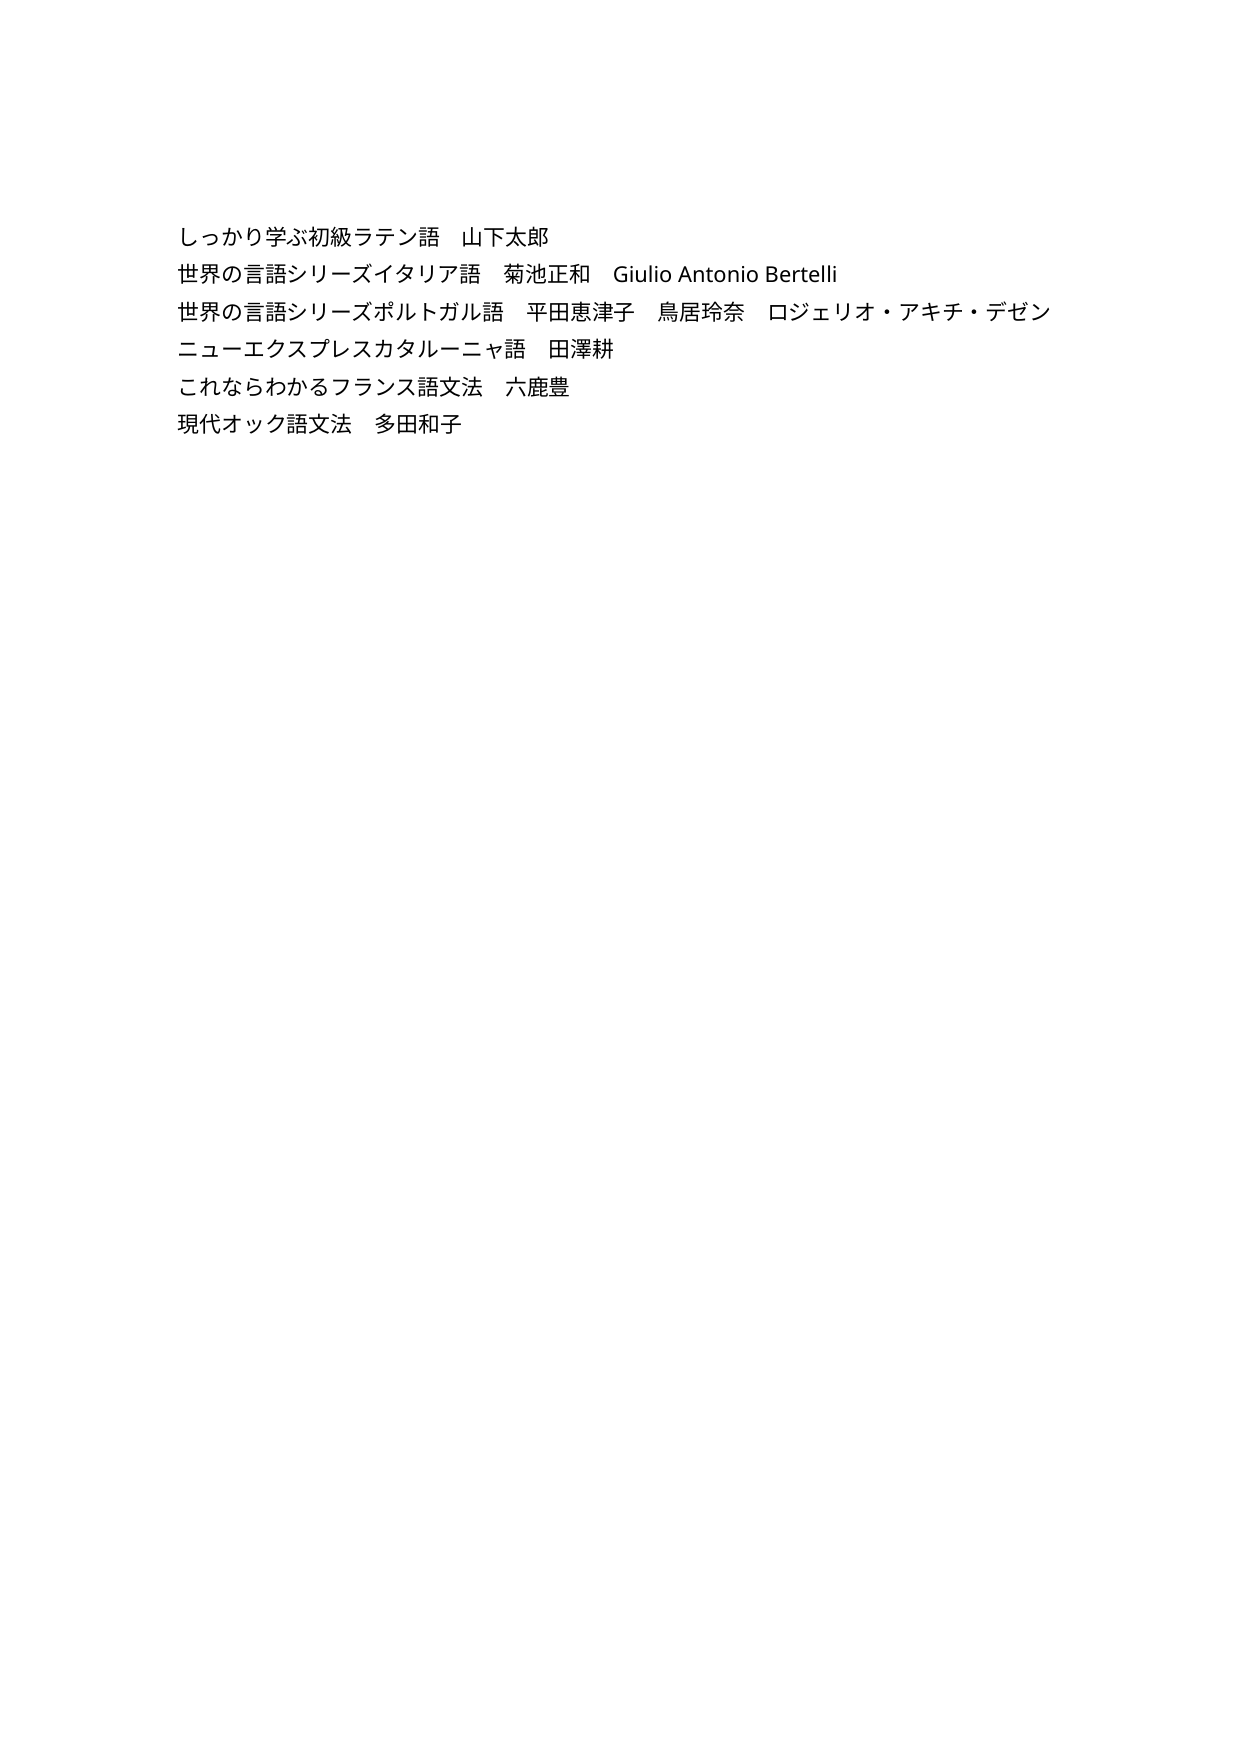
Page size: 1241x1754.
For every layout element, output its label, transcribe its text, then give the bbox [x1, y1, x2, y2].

text 現代オック語文法 多田和子 [177, 404, 1063, 442]
text 世界の言語シリーズイタリア語 菊池正和 Giulio Antonio Bertelli [177, 254, 1063, 292]
text ニューエクスプレスカタルーニャ語 田澤耕 [177, 329, 1063, 367]
text しっかり学ぶ初級ラテン語 山下太郎 [177, 217, 1063, 254]
text これならわかるフランス語文法 六鹿豊 [177, 367, 1063, 404]
text 世界の言語シリーズポルトガル語 平田恵津子 鳥居玲奈 ロジェリオ・アキチ・デゼン [177, 292, 1063, 329]
